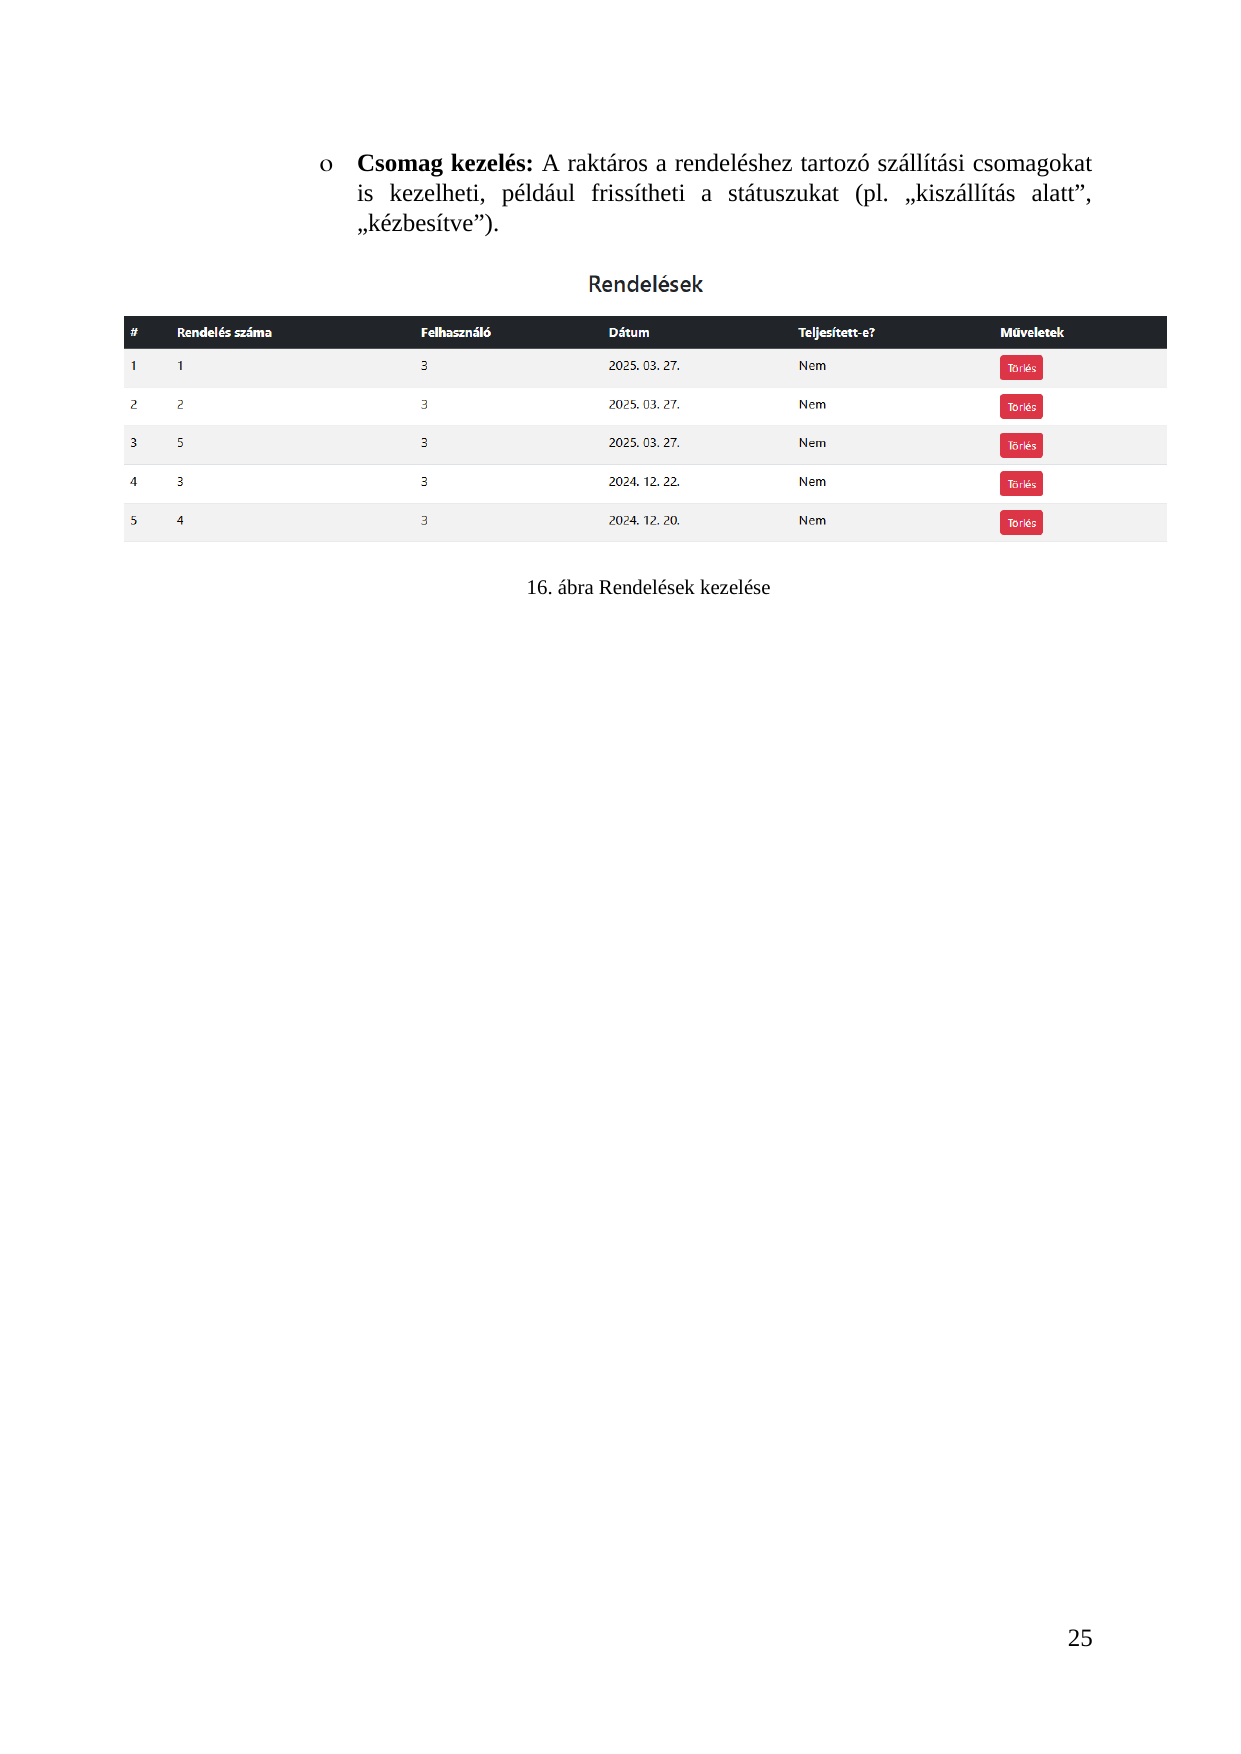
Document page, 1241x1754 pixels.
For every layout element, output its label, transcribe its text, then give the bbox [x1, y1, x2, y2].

list Csomag kezelés: A raktáros a rendeléshez tartozó szállítási csomagokat is kezelheti, például frissítheti a státuszukat (pl. „kiszállítás alatt”, „kézbesítve”). [319, 148, 1092, 237]
picture [104, 255, 1193, 566]
